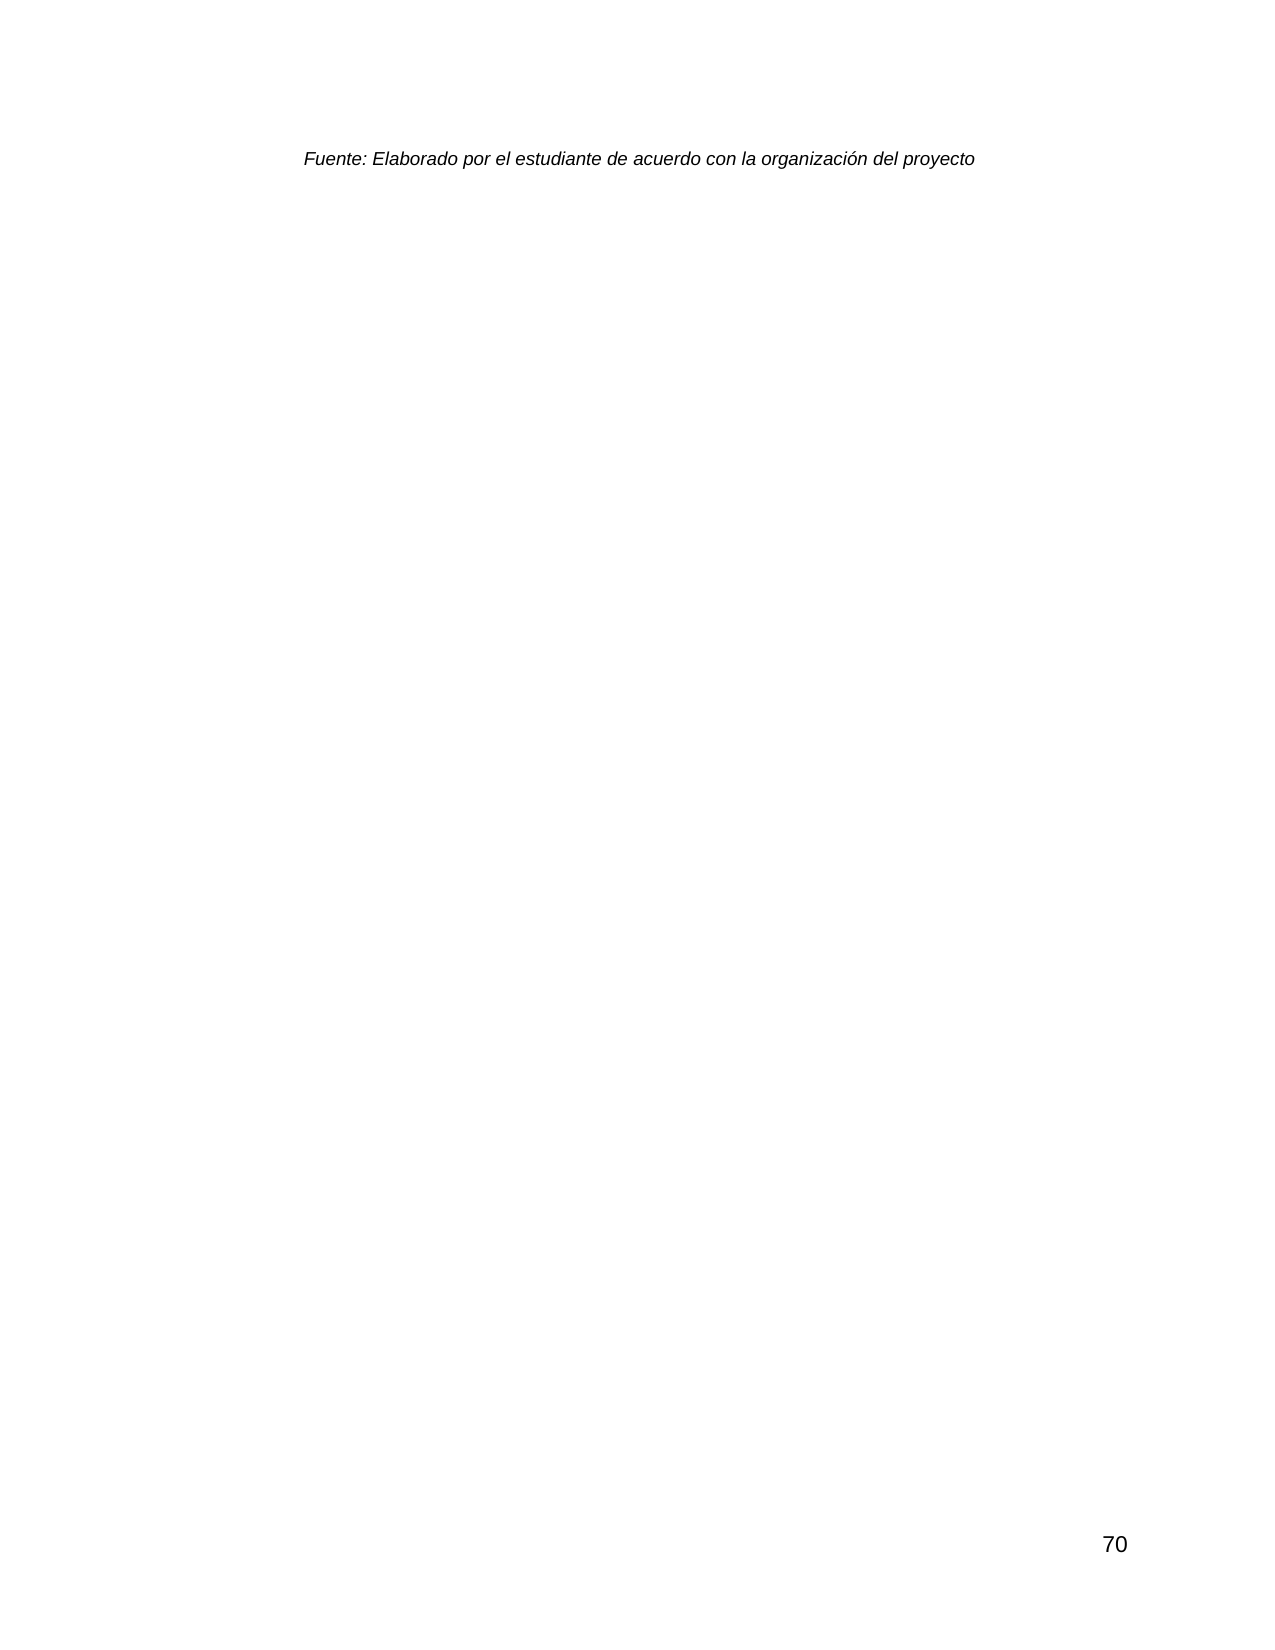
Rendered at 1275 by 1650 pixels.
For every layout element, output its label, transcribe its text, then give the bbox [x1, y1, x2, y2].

text Fuente: Elaborado por el estudiante de acuerdo con la organización del proyecto [148, 148, 1127, 169]
